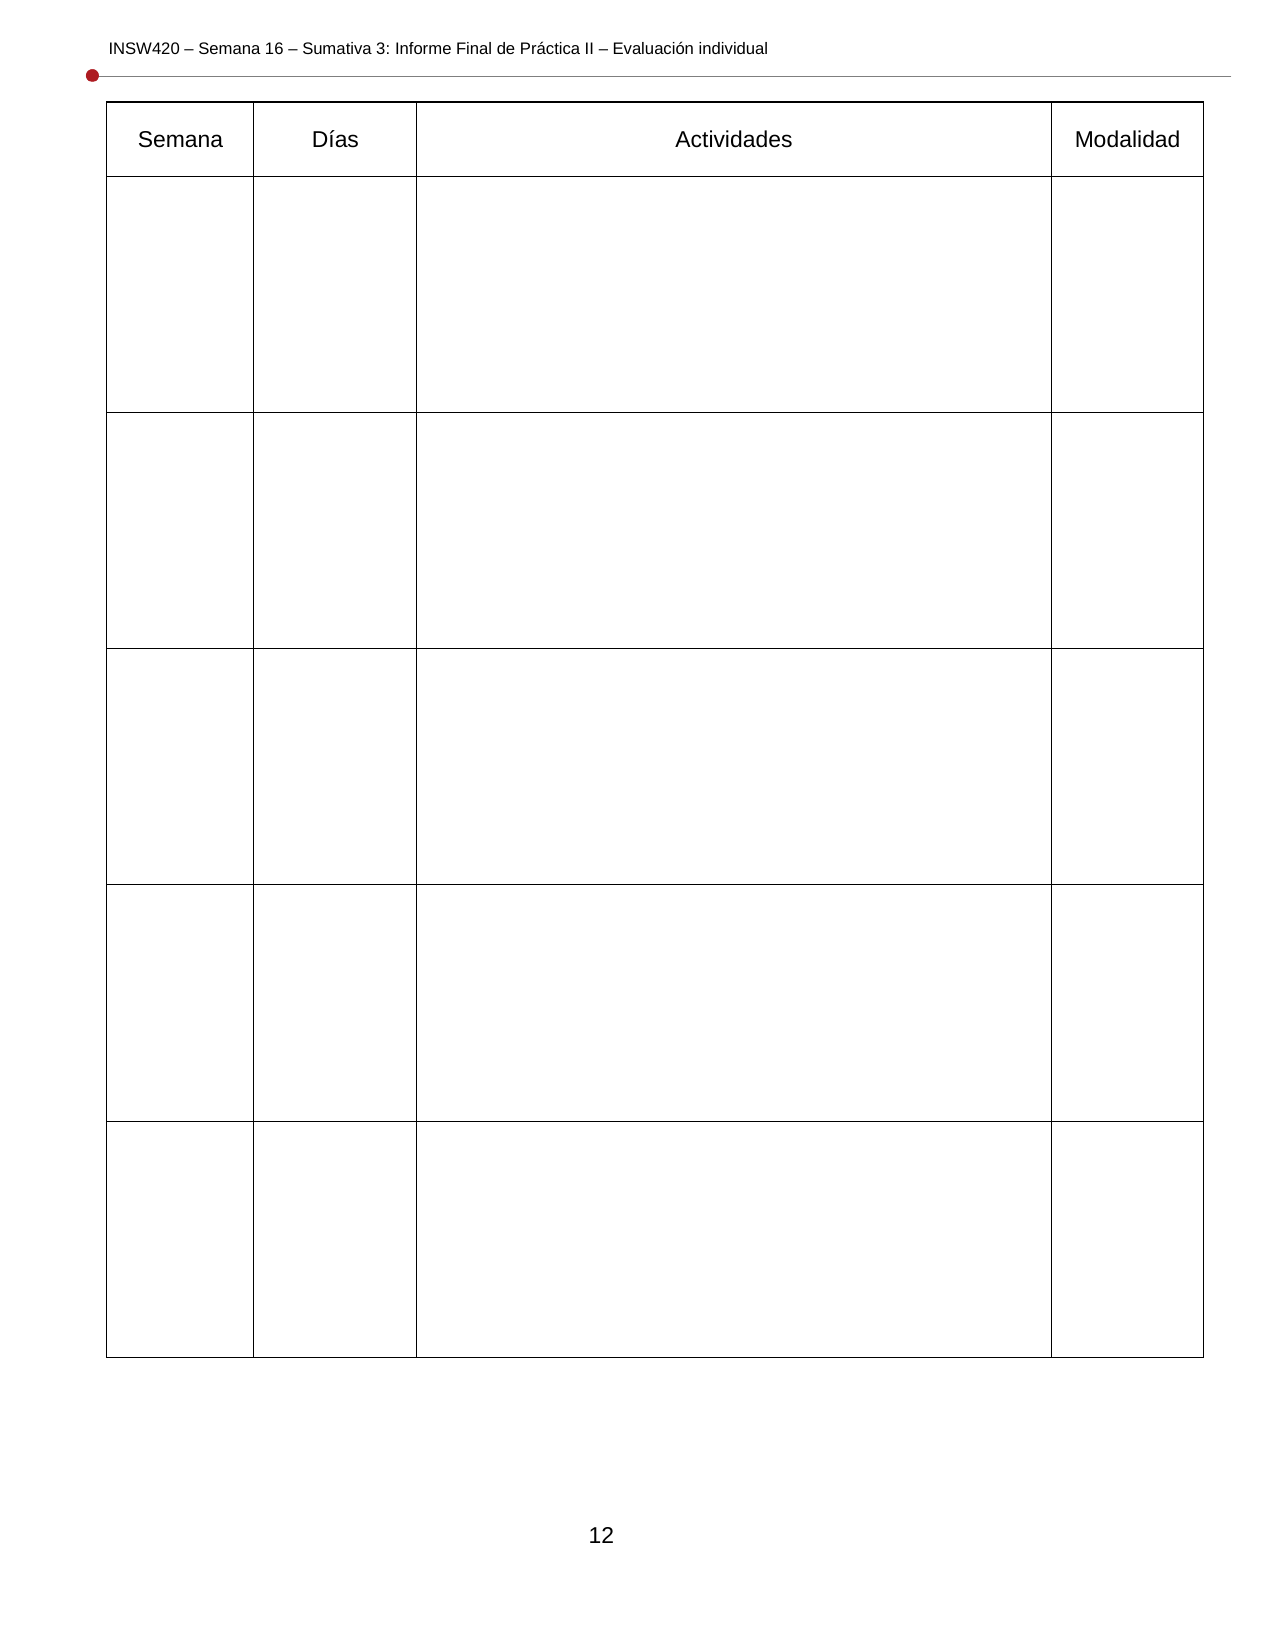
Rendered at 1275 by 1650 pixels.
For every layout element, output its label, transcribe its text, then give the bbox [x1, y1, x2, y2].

table_cell [254, 885, 416, 1121]
table_cell [107, 177, 253, 412]
table_cell [254, 177, 416, 412]
table_header Días [254, 103, 416, 176]
table_cell [1052, 885, 1203, 1121]
table_cell [107, 649, 253, 884]
table_cell [254, 413, 416, 648]
table_header Modalidad [1052, 103, 1203, 176]
table_cell [417, 1122, 1051, 1357]
picture [12, 1, 1275, 82]
table_cell [1052, 177, 1203, 412]
table_cell [417, 649, 1051, 884]
table_cell [1052, 649, 1203, 884]
table_header Actividades [417, 103, 1051, 176]
table_cell [107, 1122, 253, 1357]
table_cell [1052, 1122, 1203, 1357]
table_cell [254, 649, 416, 884]
table_cell [1052, 413, 1203, 648]
table_cell [107, 413, 253, 648]
table_cell [417, 413, 1051, 648]
table_header Semana [107, 103, 253, 176]
table_cell [107, 885, 253, 1121]
table_cell [417, 885, 1051, 1121]
table_cell [417, 177, 1051, 412]
table_cell [254, 1122, 416, 1357]
